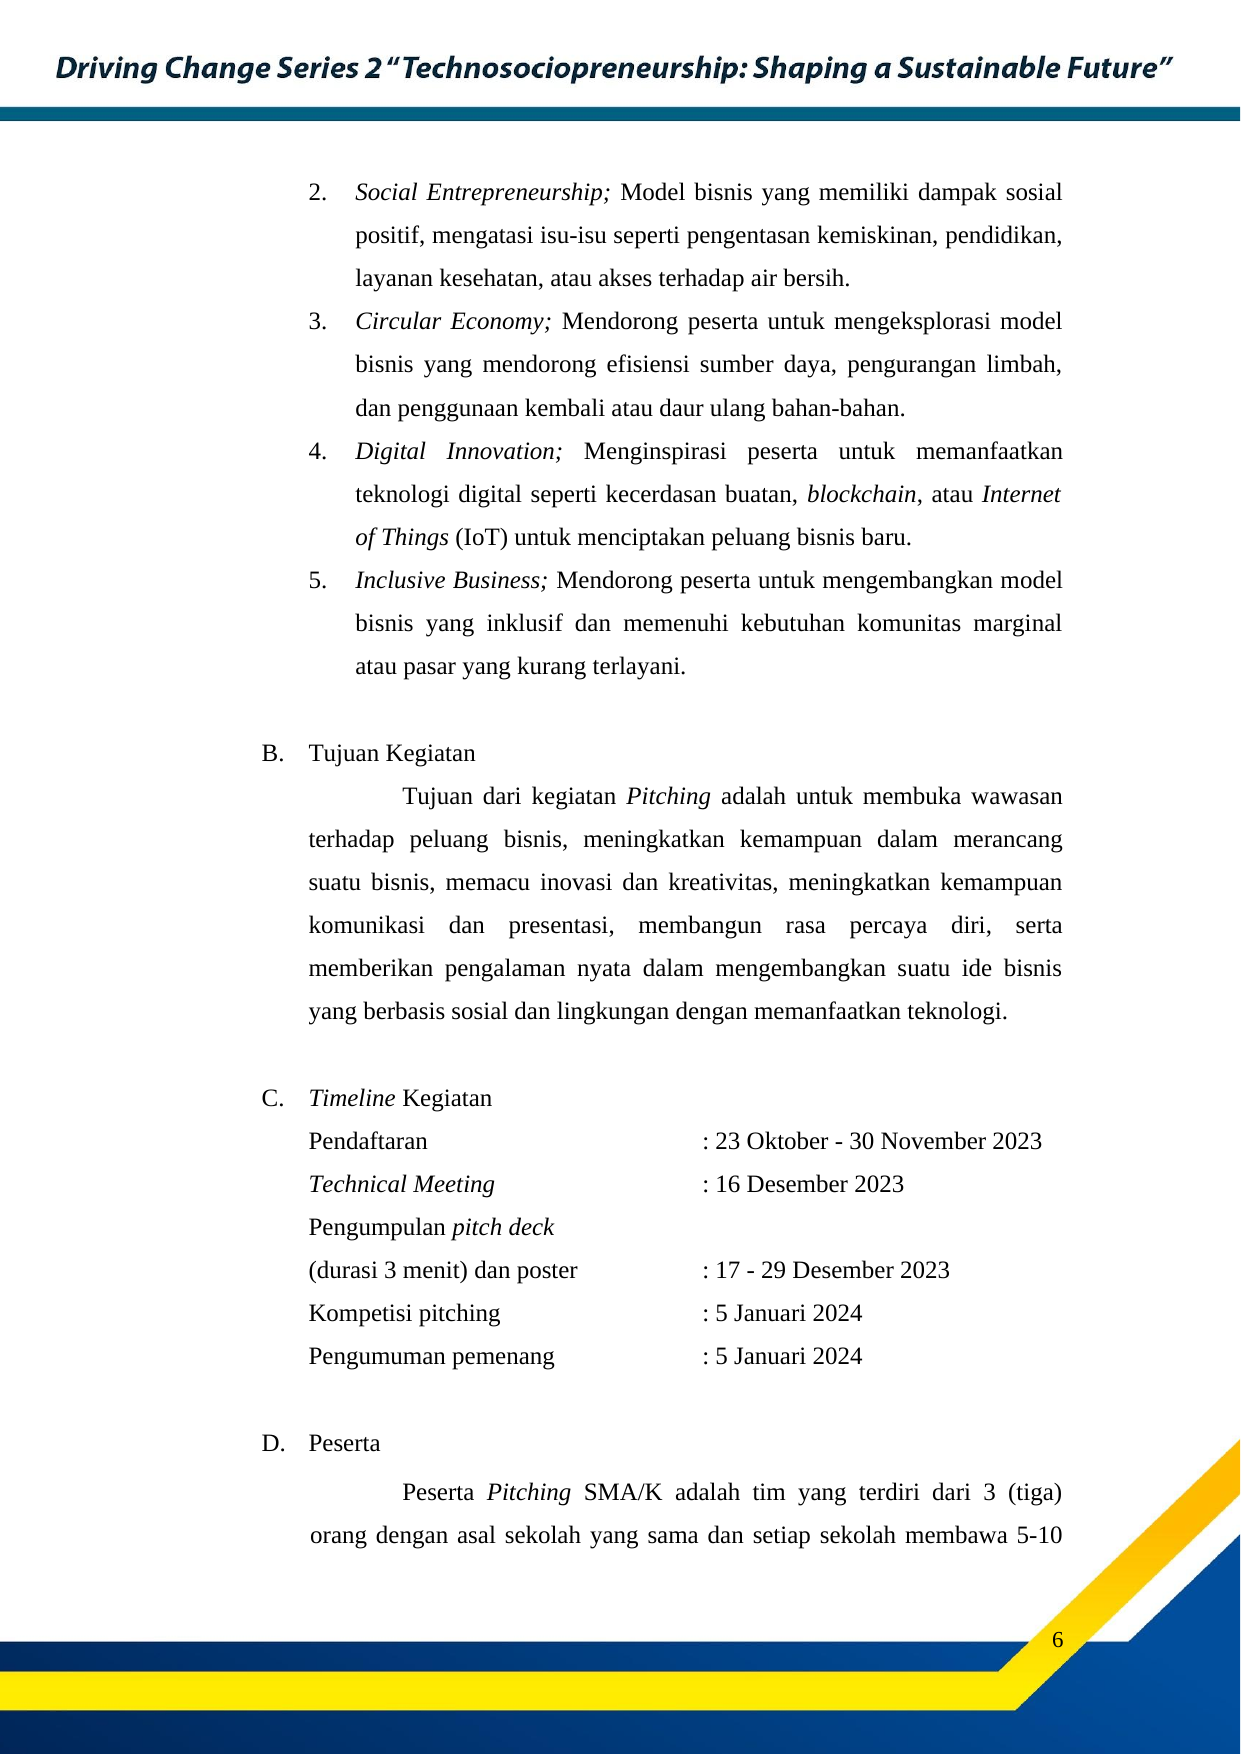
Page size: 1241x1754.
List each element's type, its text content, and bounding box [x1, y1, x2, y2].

list Social Entrepreneurship; Model bisnis yang memiliki dampak sosial positif, mengatasi isu-isu seperti pengentasan kemiskinan, pendidikan, layanan kesehatan, atau akses terhadap air bersih. [308, 177, 1063, 292]
picture [0, 121, 1241, 1754]
text Pengumuman pemenang : 5 Januari 2024 [308, 1341, 1063, 1370]
text Tujuan dari kegiatan Pitching adalah untuk membuka wawasan terhadap peluang bisnis, meningkatkan kemampuan dalam merancang suatu bisnis, memacu inovasi dan kreativitas, meningkatkan kemampuan komunikasi dan presentasi, membangun rasa percaya diri, serta memberikan pengalaman nyata dalam mengembangkan suatu ide bisnis yang berbasis sosial dan lingkungan dengan memanfaatkan teknologi. [308, 781, 1063, 1025]
list Inclusive Business; Mendorong peserta untuk mengembangkan model bisnis yang inklusif dan memenuhi kebutuhan komunitas marginal atau pasar yang kurang terlayani. [308, 565, 1063, 680]
picture [0, 21, 1241, 108]
text Technical Meeting : 16 Desember 2023 [308, 1169, 1063, 1198]
list Circular Economy; Mendorong peserta untuk mengeksplorasi model bisnis yang mendorong efisiensi sumber daya, pengurangan limbah, dan penggunaan kembali atau daur ulang bahan-bahan. [308, 306, 1063, 421]
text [310, 1477, 1063, 1549]
text Pendaftaran : 23 Oktober - 30 November 2023 [308, 1126, 1063, 1154]
list Timeline Kegiatan [261, 1083, 1063, 1111]
text Pengumpulan pitch deck (durasi 3 menit) dan poster : 17 - 29 Desember 2023 [308, 1212, 1063, 1284]
list Digital Innovation; Menginspirasi peserta untuk memanfaatkan teknologi digital seperti kecerdasan buatan, blockchain, atau Internet of Things (IoT) untuk menciptakan peluang bisnis baru. [308, 436, 1063, 551]
list Tujuan Kegiatan [261, 738, 1063, 766]
list Peserta [261, 1428, 1063, 1456]
text Kompetisi pitching : 5 Januari 2024 [308, 1298, 1063, 1327]
